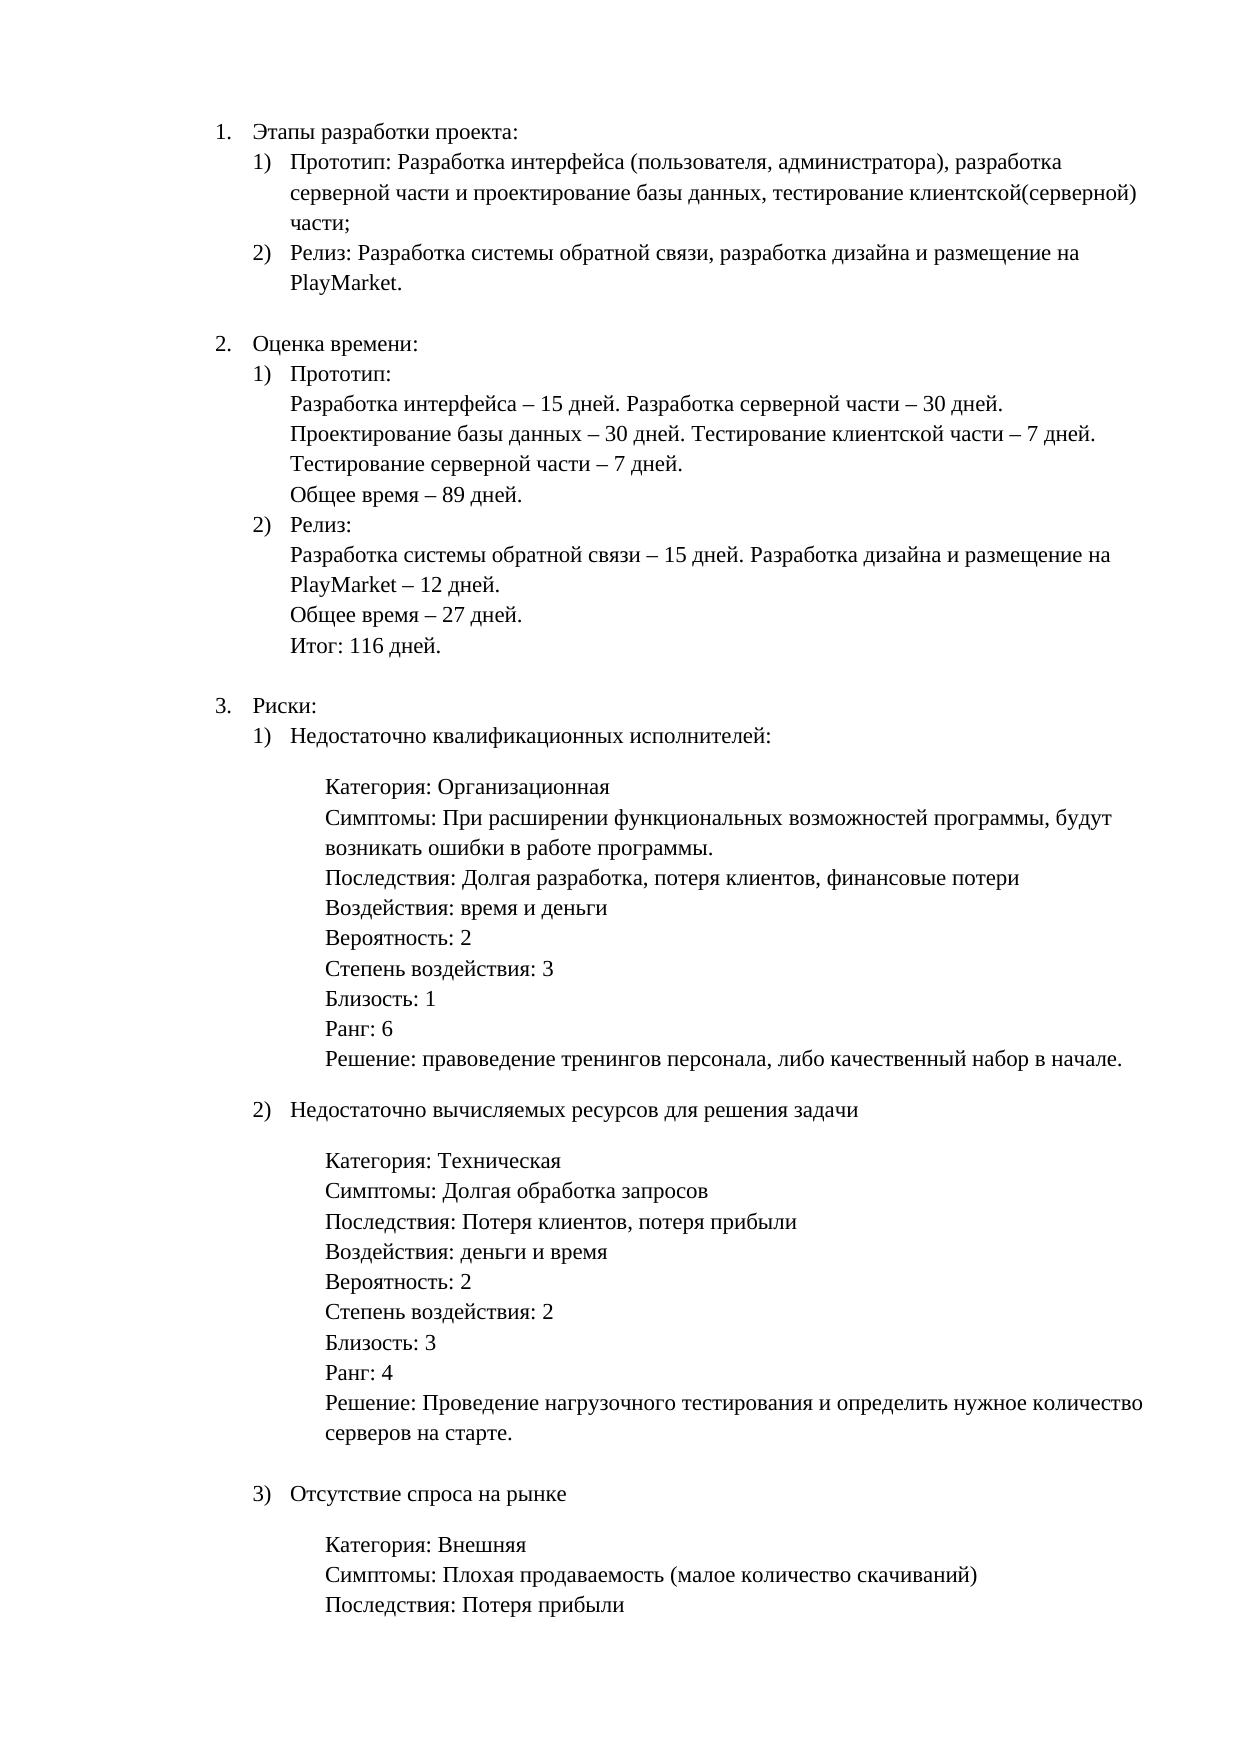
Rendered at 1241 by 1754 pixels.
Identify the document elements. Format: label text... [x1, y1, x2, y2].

text Категория: Техническая Симптомы: Долгая обработка запросов Последствия: Потеря клиентов, потеря прибыли Воздействия: деньги и время Вероятность: 2 Степень воздействия: 2 Близость: 3 Ранг: 4 Решение: Проведение нагрузочного тестирования и определить нужное количество серверов на старте. [325, 1147, 1152, 1446]
list Этапы разработки проекта: [215, 118, 1152, 144]
list Отсутствие спроса на рынке [252, 1479, 1152, 1506]
list Релиз: Разработка системы обратной связи – 15 дней. Разработка дизайна и размещение на PlayMarket – 12 дней. [252, 511, 1152, 598]
list Прототип: Разработка интерфейса – 15 дней. Разработка серверной части – 30 дней. Проектирование базы данных – 30 дней. Тестирование клиентской части – 7 дней. Тестирование серверной части – 7 дней. Общее время – 89 дней. [252, 360, 1152, 507]
list Недостаточно квалификационных исполнителей: [252, 722, 1152, 749]
list Риски: [215, 692, 1152, 718]
list Недостаточно вычисляемых ресурсов для решения задачи [252, 1096, 1152, 1123]
list Общее время – 27 дней. Итог: 116 дней. [290, 601, 1152, 658]
text Категория: Организационная Симптомы: При расширении функциональных возможностей программы, будут возникать ошибки в работе программы. Последствия: Долгая разработка, потеря клиентов, финансовые потери Воздействия: время и деньги Вероятность: 2 Степень воздействия: 3 Близость: 1 Ранг: 6 Решение: правоведение тренингов персонала, либо качественный набор в начале. [325, 773, 1152, 1072]
list Релиз: Разработка системы обратной связи, разработка дизайна и размещение на PlayMarket. [252, 239, 1152, 296]
list Оценка времени: [215, 329, 1152, 356]
list Прототип: Разработка интерфейса (пользователя, администратора), разработка серверной части и проектирование базы данных, тестирование клиентской(серверной) части; [252, 148, 1152, 235]
